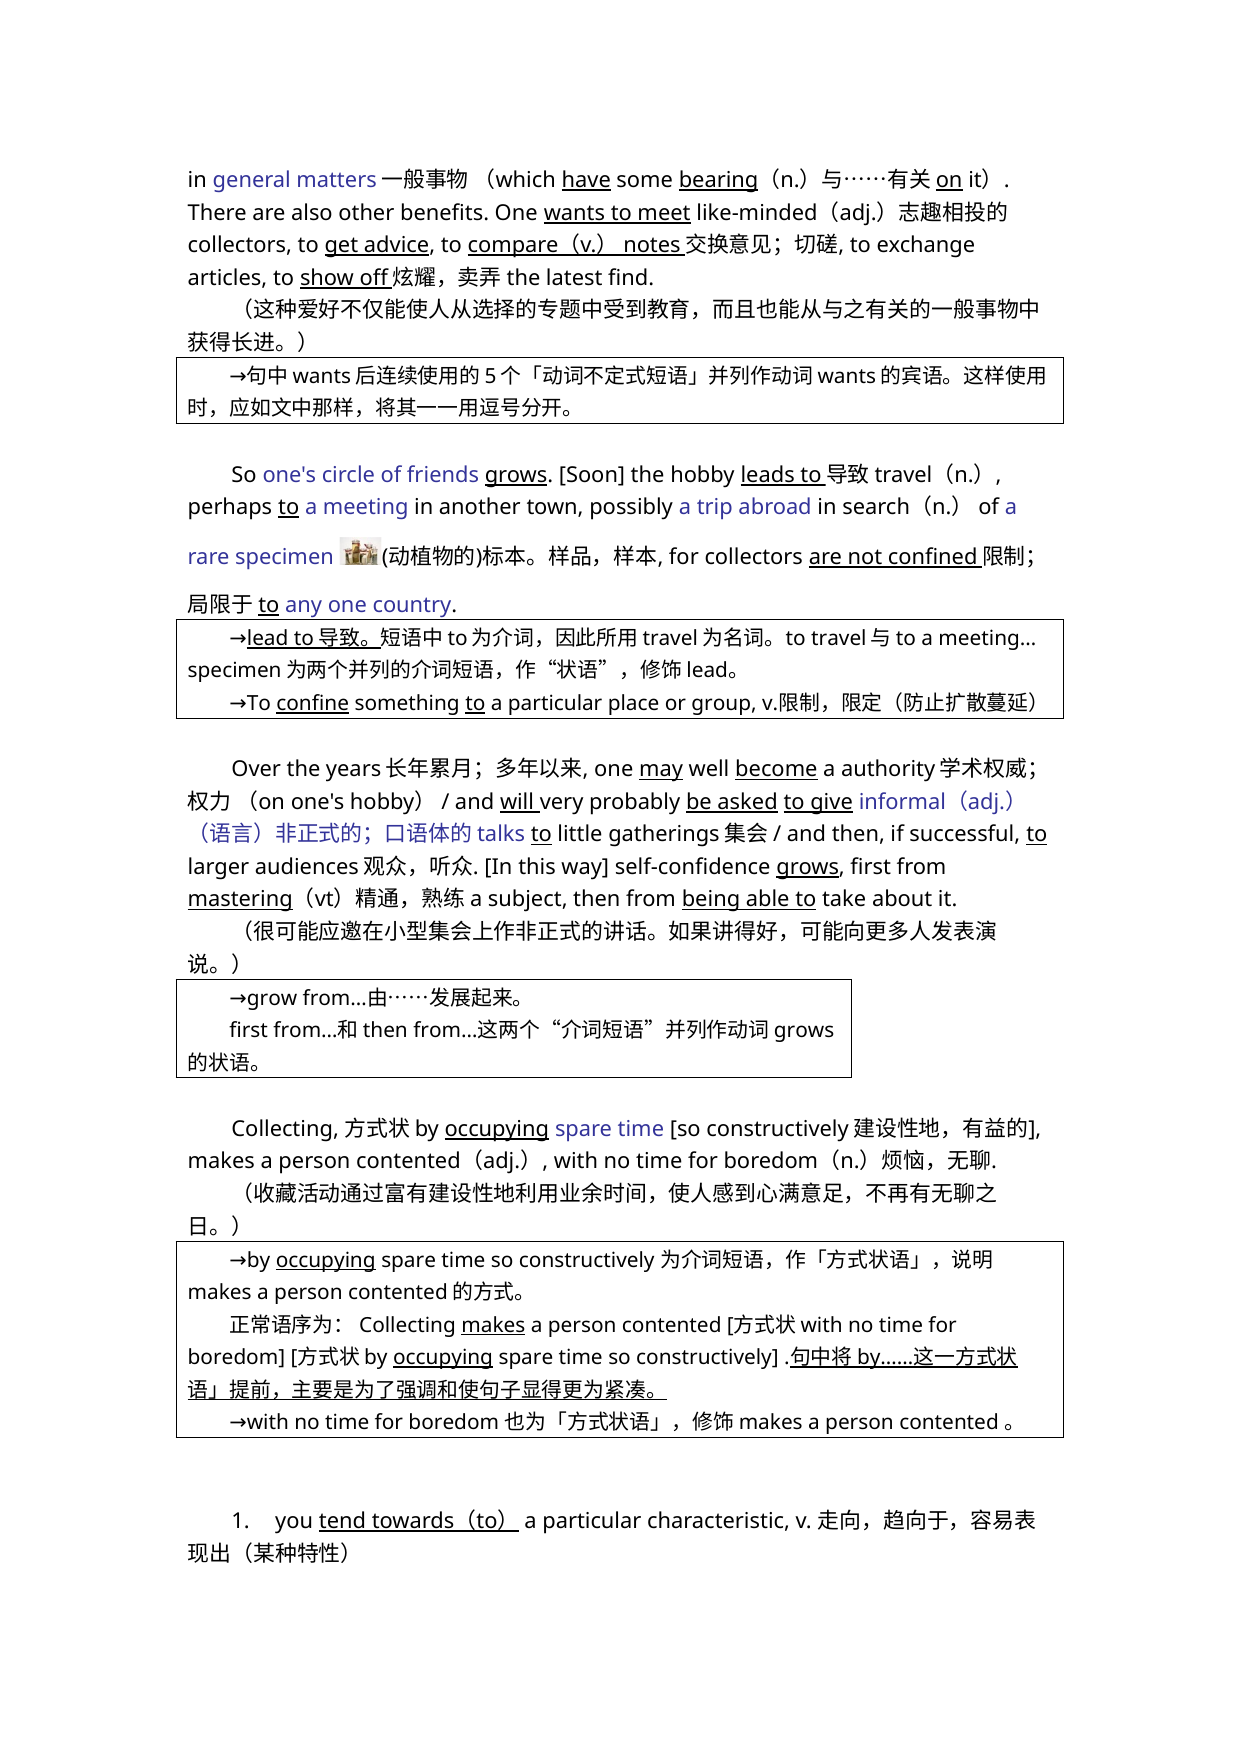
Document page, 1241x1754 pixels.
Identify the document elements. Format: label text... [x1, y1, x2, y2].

text So one's circle of friends grows. [Soon] the hobby leads to导致 travel（n.）, perhaps to a meeting in another town, possibly a trip abroad in search（n.） of a rare specimen (动植物的)标本。样品，样本, for collectors are not confined限制；局限于 to any one country. [187, 457, 1053, 619]
text （这种爱好不仅能使人从选择的专题中受到教育，而且也能从与之有关的一般事物中获得长进。） [187, 292, 1053, 357]
text Collecting, 方式状by occupying spare time [so constructively建设性地，有益的], makes a person contented（adj.）, with no time for boredom（n.）烦恼，无聊. [187, 1111, 1053, 1176]
table_header →by occupying spare time so constructively 为介词短语，作「方式状语」，说明makes a person contented的方式。 正常语序为： Collecting makes a person contented [方式状with no time for boredom] [方式状by occupying spare time so constructively] .句中将 by……这一方式状语」提前，主要是为了强调和使句子显得更为紧凑。 →with no time for boredom 也为「方式状语」，修饰 makes a person contented 。 [177, 1242, 1063, 1437]
table_header →lead to导致。短语中to为介词，因此所用travel为名词。to travel与to a meeting… specimen为两个并列的介词短语，作“状语”，修饰 lead。 →To confine something to a particular place or group, v.限制，限定（防止扩散蔓延） [177, 620, 1063, 718]
text Over the years长年累月；多年以来, one may well become a authority学术权威；权力 （on one's hobby） / and will very probably be asked to give informal（adj.）（语言）非正式的；口语体的 talks to little gatherings集会 / and then, if successful, to larger audiences观众，听众. [In this way] self-confidence grows, first from mastering（vt）精通，熟练 a subject, then from being able to take about it. [187, 751, 1053, 914]
table_header →grow from…由……发展起来。 first from…和then from…这两个“介词短语”并列作动词 grows的状语。 [177, 980, 851, 1077]
table_header →句中wants后连续使用的5个「动词不定式短语」并列作动词 wants的宾语。这样使用时，应如文中那样，将其一一用逗号分开。 [177, 358, 1063, 423]
list you tend towards（to） a particular characteristic, v. 走向，趋向于，容易表现出（某种特性） [187, 1503, 1053, 1568]
text （很可能应邀在小型集会上作非正式的讲话。如果讲得好，可能向更多人发表演说。） [187, 914, 1053, 979]
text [187, 162, 1053, 292]
picture [339, 537, 382, 565]
text （收藏活动通过富有建设性地利用业余时间，使人感到心满意足，不再有无聊之日。） [187, 1176, 1053, 1241]
